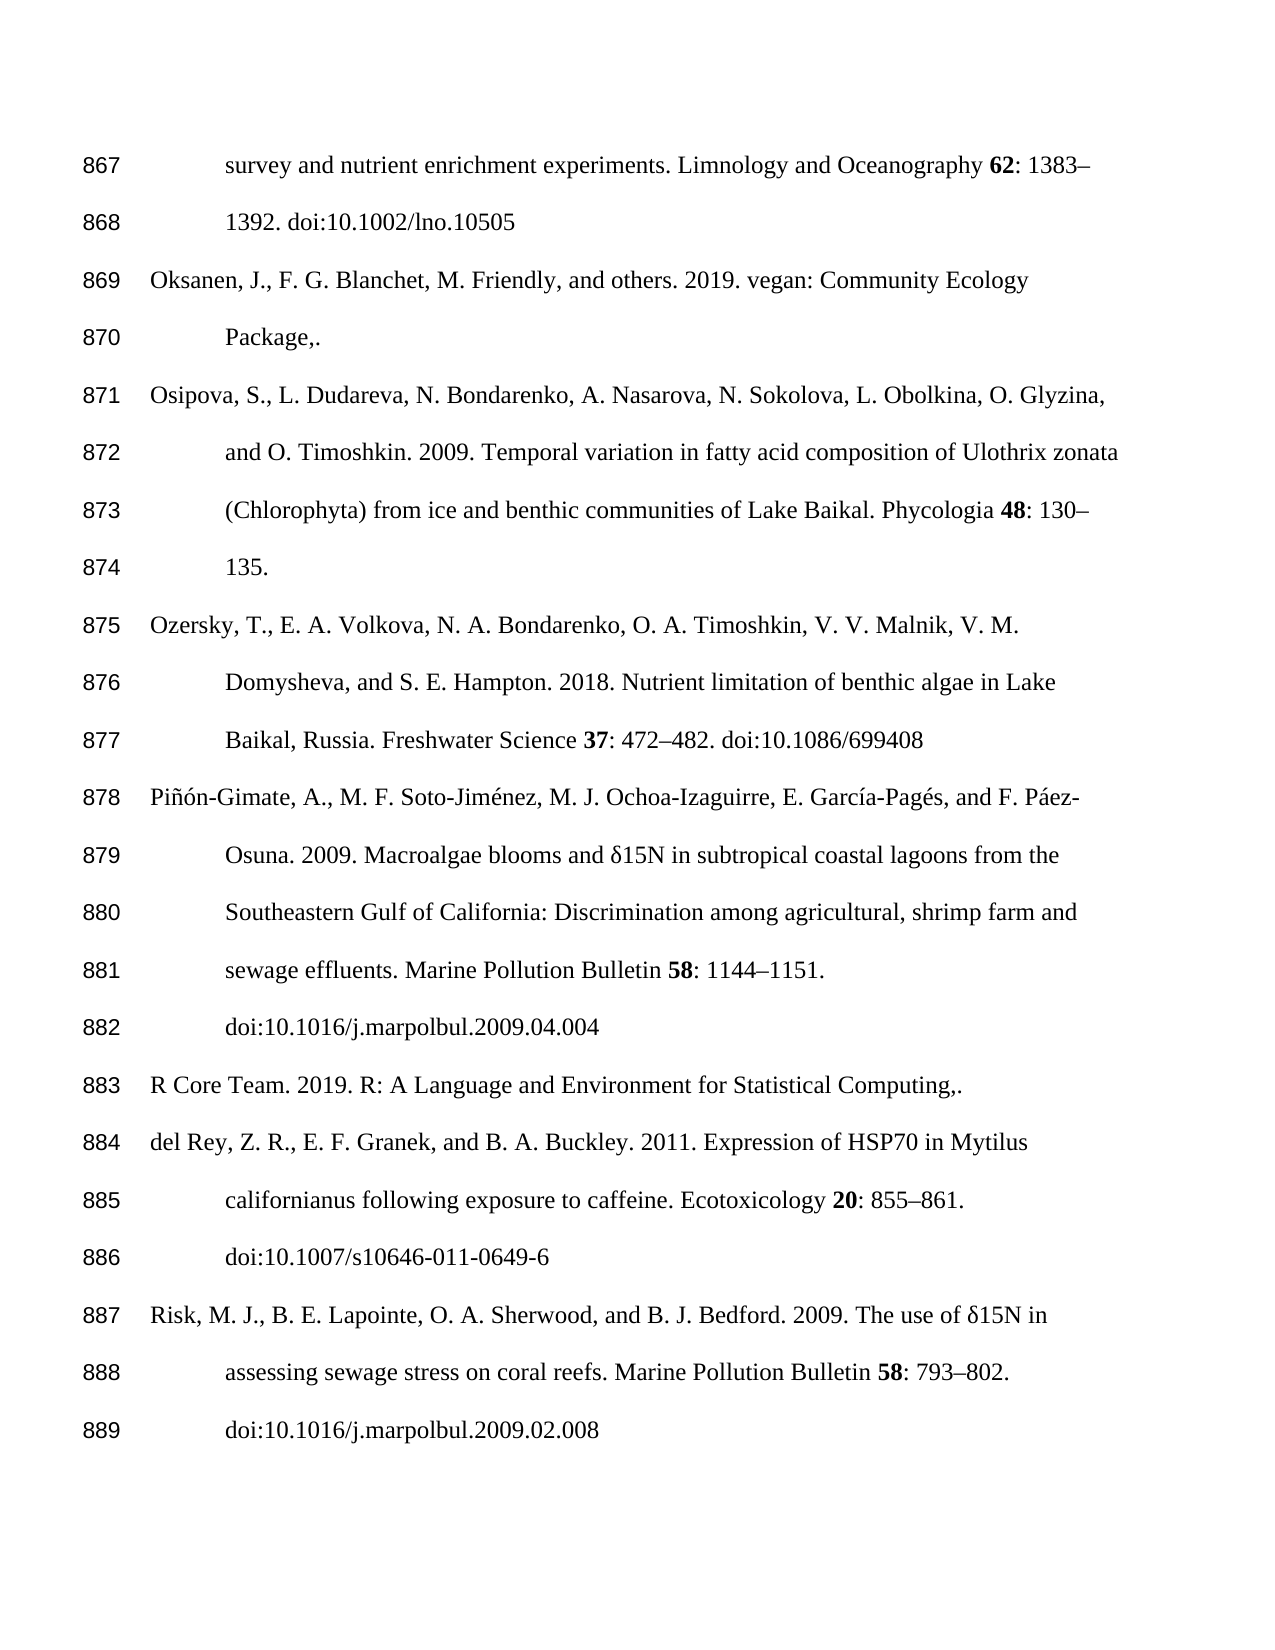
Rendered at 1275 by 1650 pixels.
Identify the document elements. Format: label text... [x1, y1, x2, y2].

text Piñón-Gimate, A., M. F. Soto-Jiménez, M. J. Ochoa-Izaguirre, E. García-Pagés, and F. Páez-Osuna. 2009. Macroalgae blooms and δ15N in subtropical coastal lagoons from the Southeastern Gulf of California: Discrimination among agricultural, shrimp farm and sewage effluents. Marine Pollution Bulletin 58: 1144–1151. doi:10.1016/j.marpolbul.2009.04.004 [150, 782, 1125, 1041]
text Ozersky, T., E. A. Volkova, N. A. Bondarenko, O. A. Timoshkin, V. V. Malnik, V. M. Domysheva, and S. E. Hampton. 2018. Nutrient limitation of benthic algae in Lake Baikal, Russia. Freshwater Science 37: 472–482. doi:10.1086/699408 [150, 610, 1125, 754]
text R Core Team. 2019. R: A Language and Environment for Statistical Computing,. [150, 1070, 1125, 1099]
text del Rey, Z. R., E. F. Granek, and B. A. Buckley. 2011. Expression of HSP70 in Mytilus californianus following exposure to caffeine. Ecotoxicology 20: 855–861. doi:10.1007/s10646-011-0649-6 [150, 1127, 1125, 1271]
text Osipova, S., L. Dudareva, N. Bondarenko, A. Nasarova, N. Sokolova, L. Obolkina, O. Glyzina, and O. Timoshkin. 2009. Temporal variation in fatty acid composition of Ulothrix zonata (Chlorophyta) from ice and benthic communities of Lake Baikal. Phycologia 48: 130–135. [150, 380, 1125, 581]
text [150, 150, 1125, 236]
text Oksanen, J., F. G. Blanchet, M. Friendly, and others. 2019. vegan: Community Ecology Package,. [150, 265, 1125, 351]
text Risk, M. J., B. E. Lapointe, O. A. Sherwood, and B. J. Bedford. 2009. The use of δ15N in assessing sewage stress on coral reefs. Marine Pollution Bulletin 58: 793–802. doi:10.1016/j.marpolbul.2009.02.008 [150, 1300, 1125, 1444]
